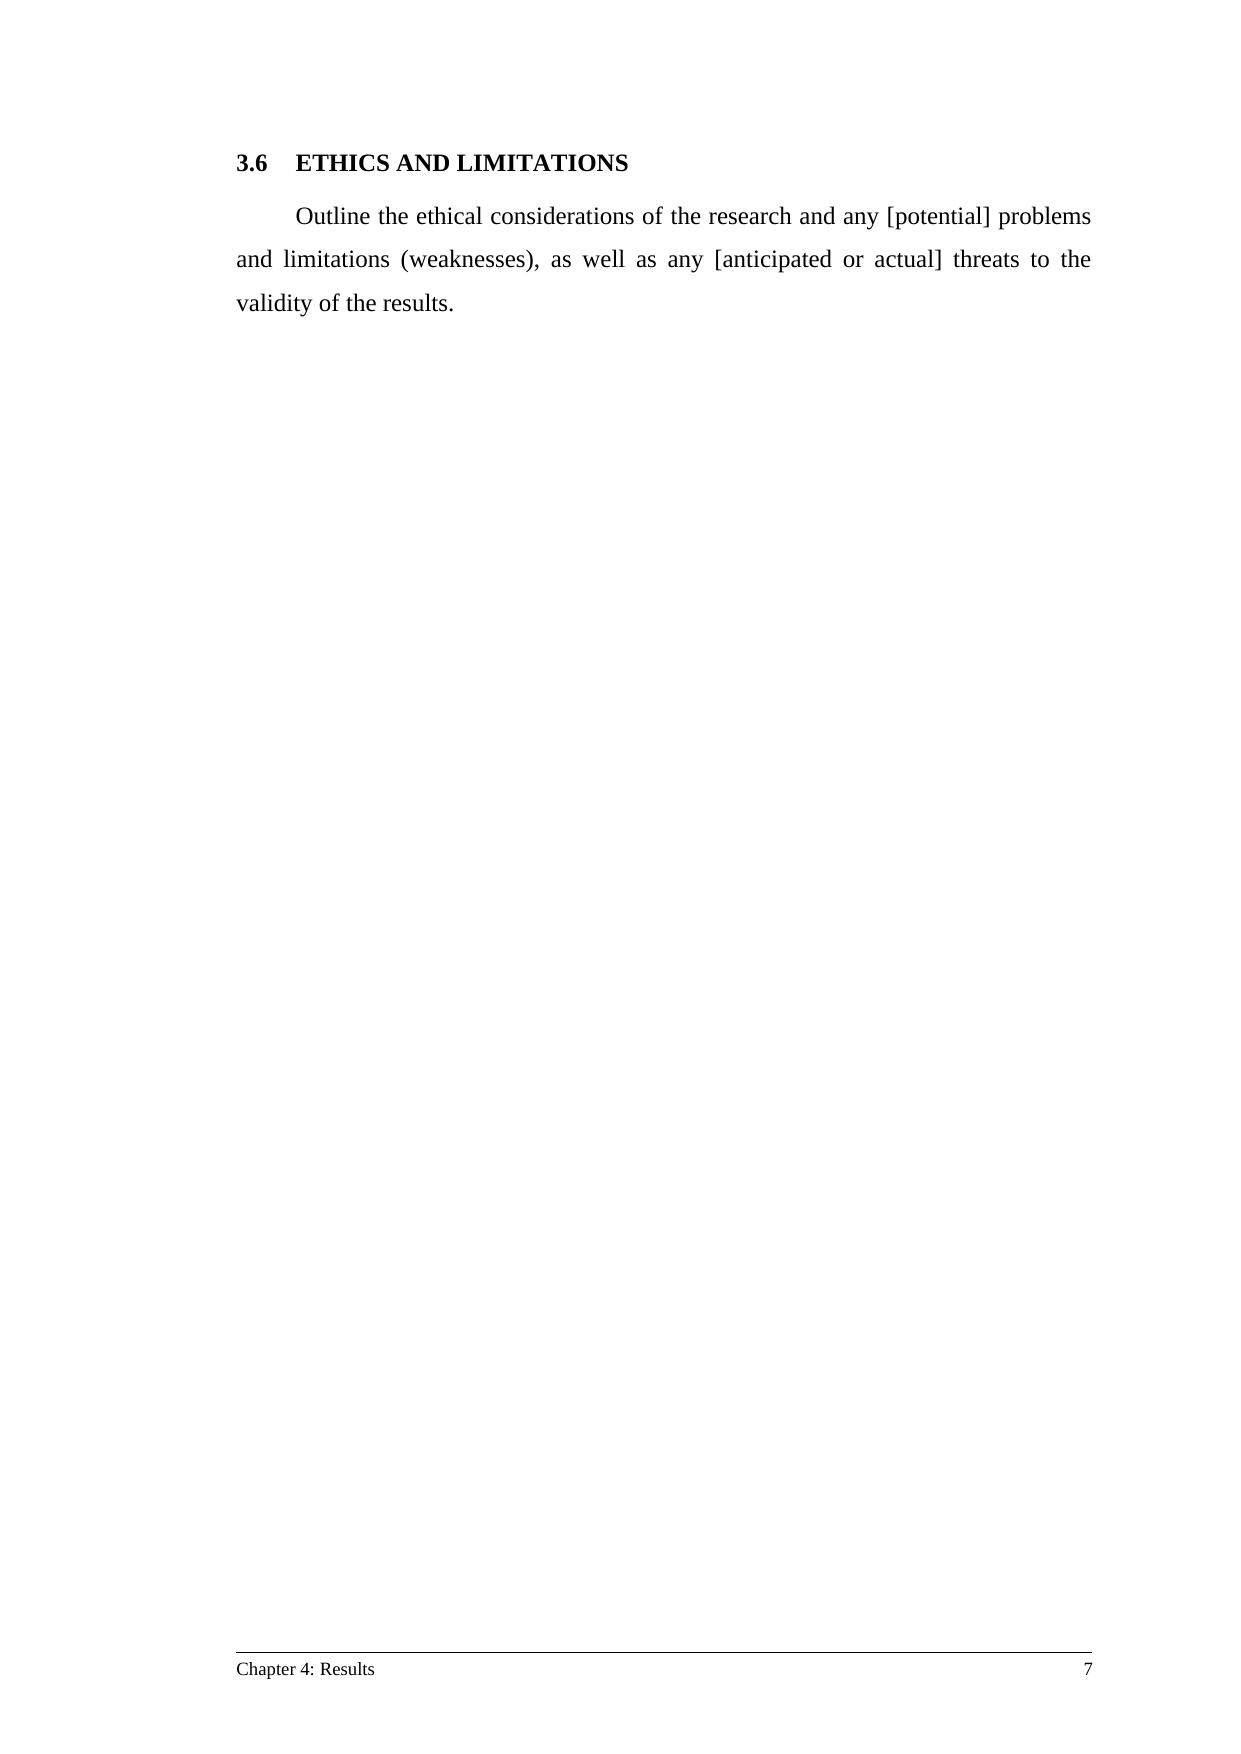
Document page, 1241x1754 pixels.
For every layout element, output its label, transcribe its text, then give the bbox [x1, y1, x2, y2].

text Outline the ethical considerations of the research and any [potential] problems and limitations (weaknesses), as well as any [anticipated or actual] threats to the validity of the results. [236, 201, 1092, 316]
subtitle Ethics and Limitations [236, 148, 1092, 176]
